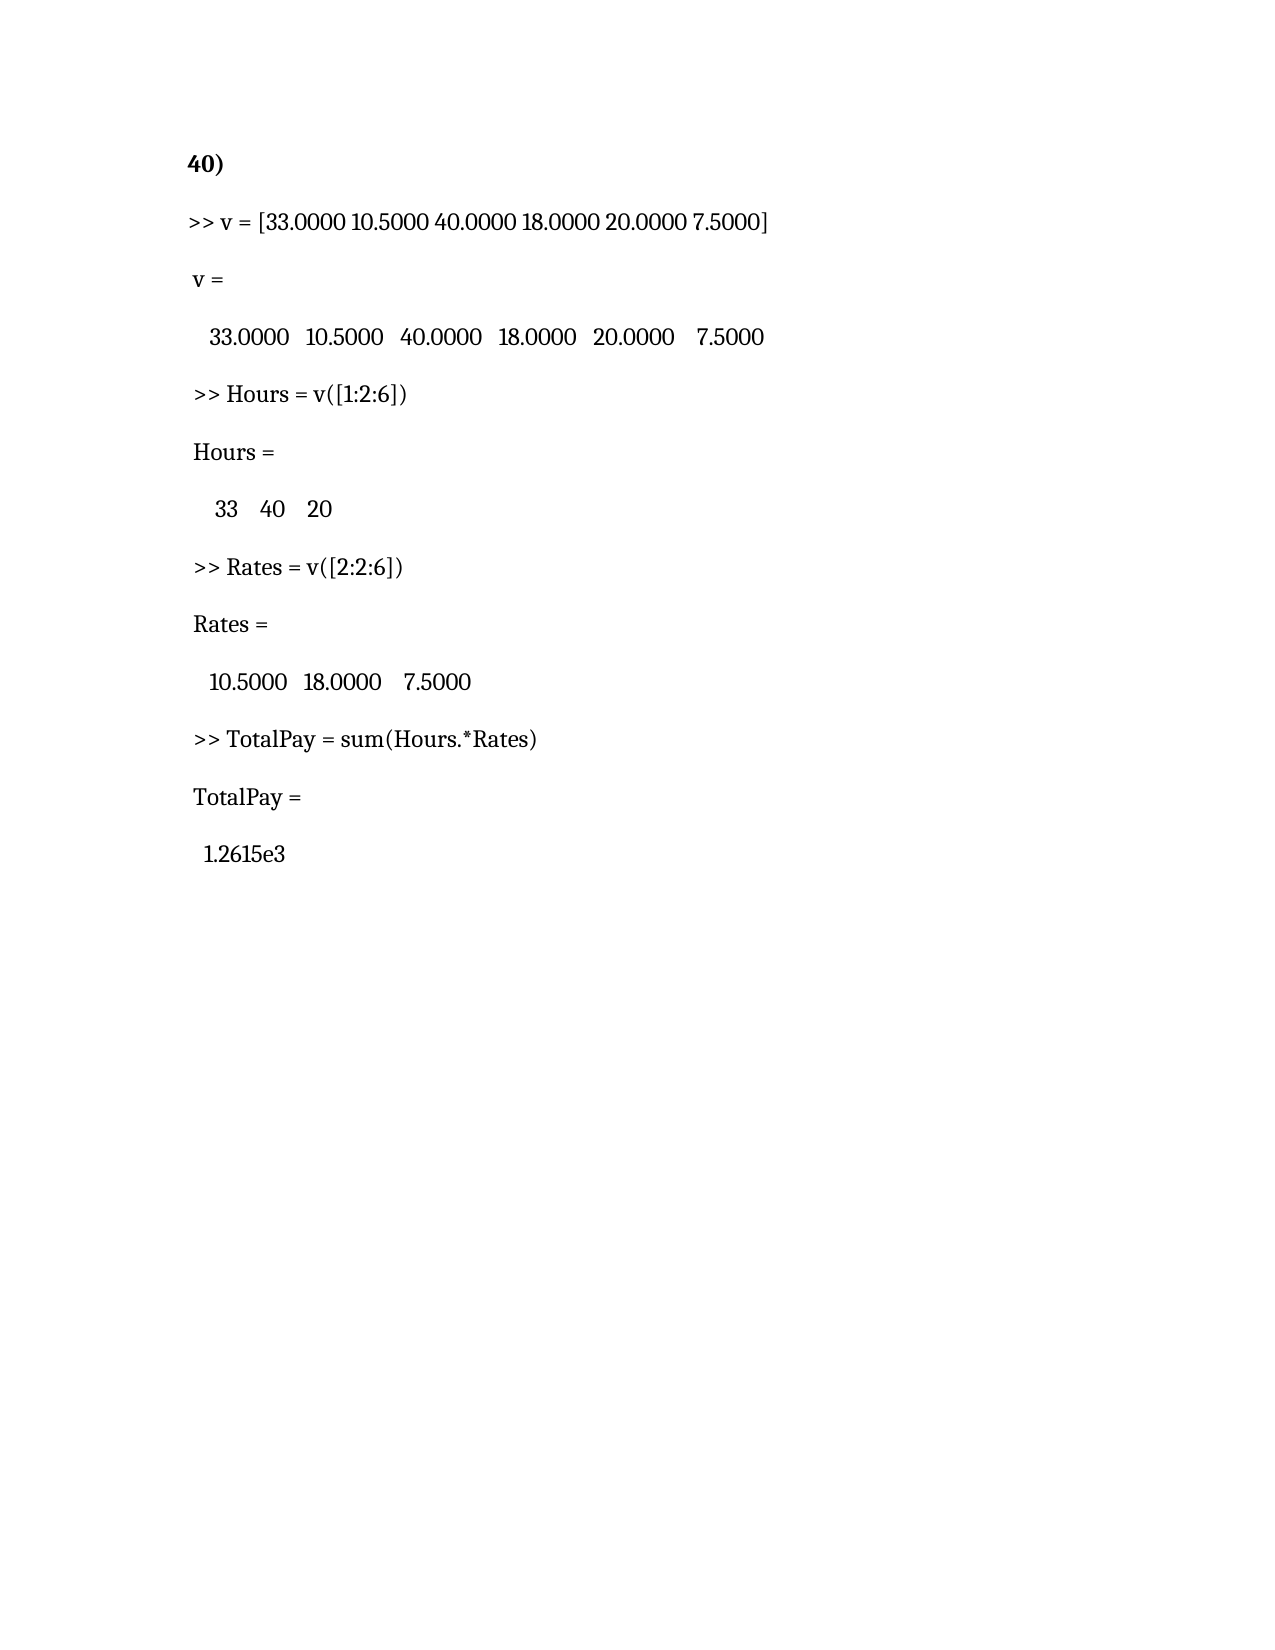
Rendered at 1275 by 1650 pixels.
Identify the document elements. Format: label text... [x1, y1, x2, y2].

text >> v = [33.0000 10.5000 40.0000 18.0000 20.0000 7.5000] [187, 207, 1087, 236]
text >> TotalPay = sum(Hours.*Rates) [187, 725, 1087, 754]
text TotalPay = [187, 782, 1087, 811]
text 1.2615e3 [187, 840, 1087, 869]
text 33.0000 10.5000 40.0000 18.0000 20.0000 7.5000 [187, 322, 1087, 351]
text 40) [187, 150, 1087, 179]
text v = [187, 265, 1087, 294]
text >> Hours = v([1:2:6]) [187, 380, 1087, 409]
text >> Rates = v([2:2:6]) [187, 552, 1087, 581]
text 33 40 20 [187, 495, 1087, 524]
text 10.5000 18.0000 7.5000 [187, 667, 1087, 696]
text Rates = [187, 610, 1087, 639]
text Hours = [187, 437, 1087, 466]
